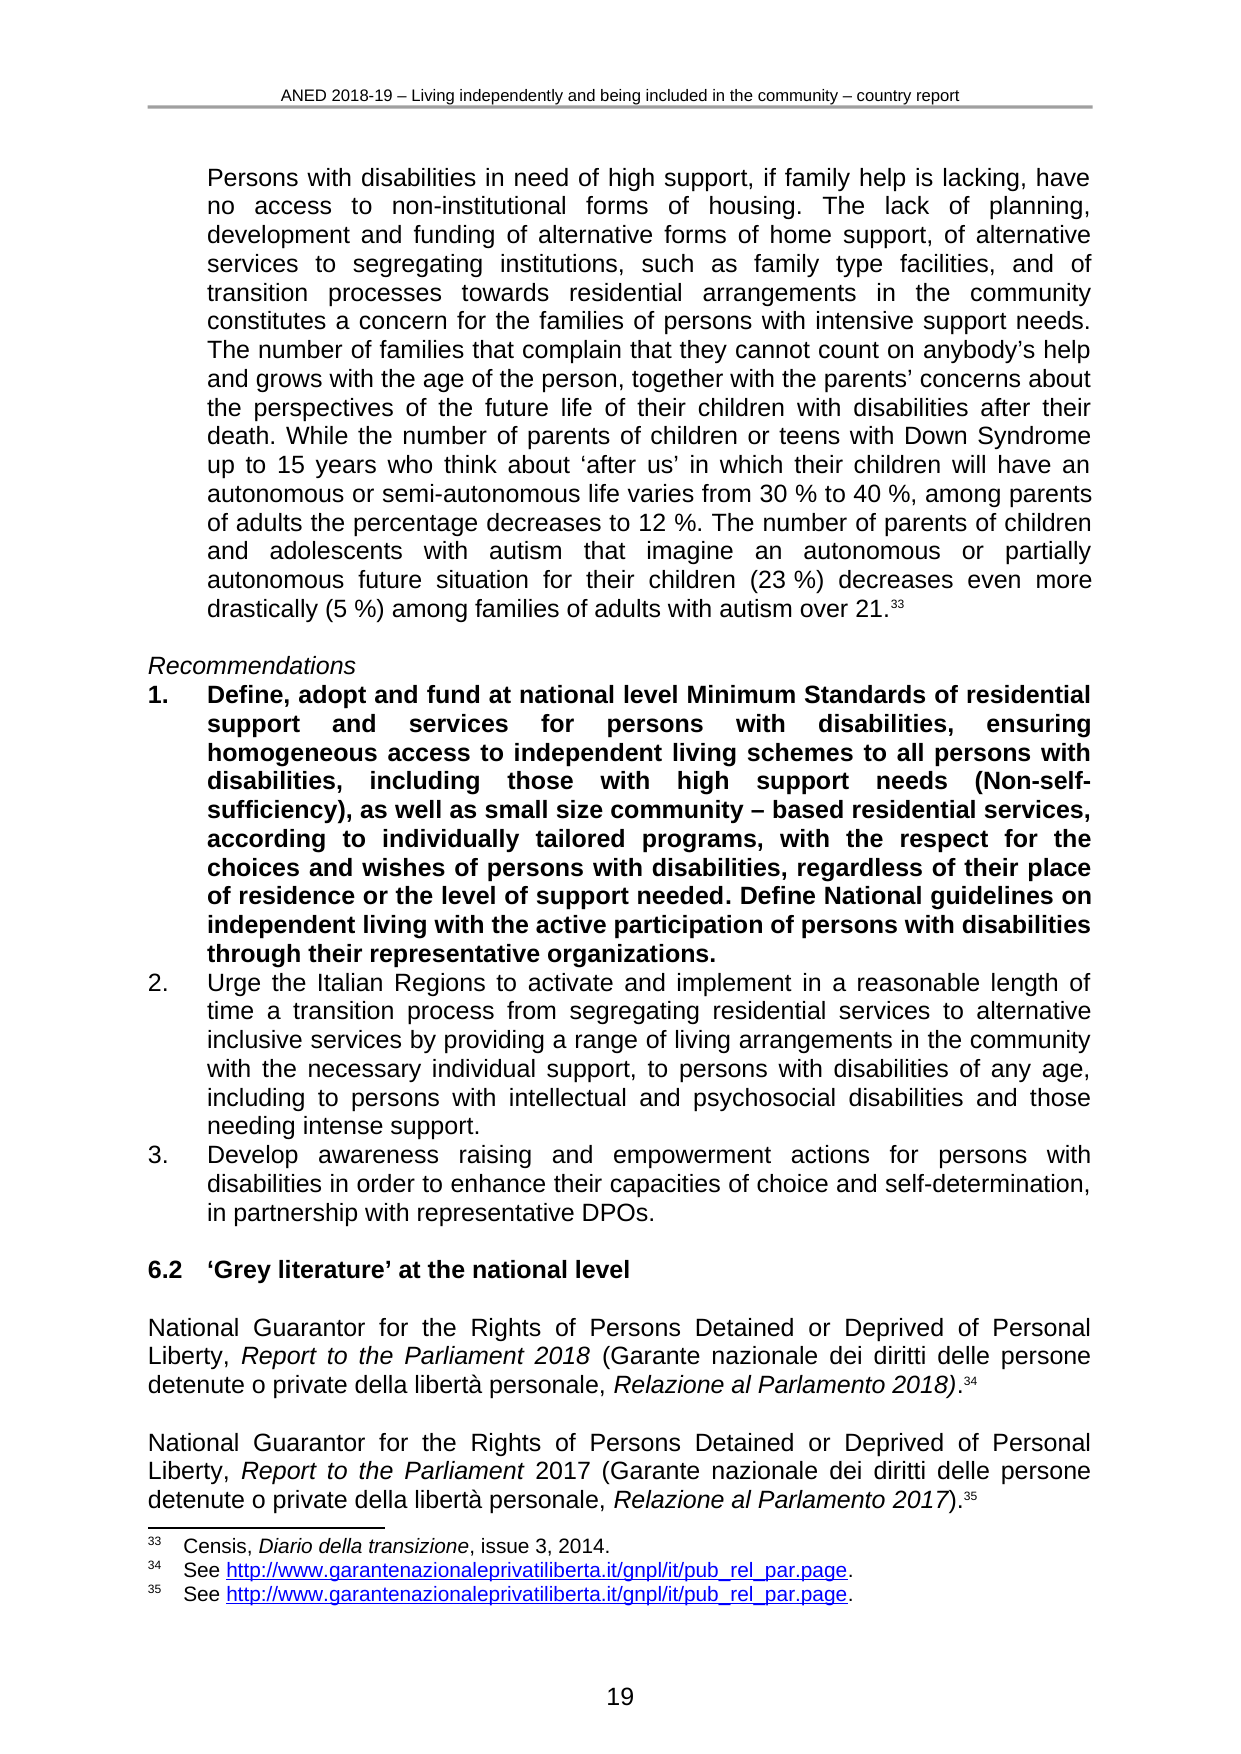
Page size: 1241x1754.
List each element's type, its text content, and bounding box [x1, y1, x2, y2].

list Urge the Italian Regions to activate and implement in a reasonable length of time a transition process from segregating residential services to alternative inclusive services by providing a range of living arrangements in the community with the necessary individual support, to persons with disabilities of any age, including to persons with intellectual and psychosocial disabilities and those needing intense support. [148, 967, 1092, 1140]
text Recommendations [148, 651, 1092, 680]
subtitle ‘Grey literature’ at the national level [148, 1255, 1092, 1284]
text National Guarantor for the Rights of Persons Detained or Deprived of Personal Liberty, Report to the Parliament 2018 (Garante nazionale dei diritti delle persone detenute o private della libertà personale, Relazione al Parlamento 2018). [148, 1312, 1092, 1399]
text National Guarantor for the Rights of Persons Detained or Deprived of Personal Liberty, Report to the Parliament 2017 (Garante nazionale dei diritti delle persone detenute o private della libertà personale, Relazione al Parlamento 2017). [148, 1427, 1092, 1514]
list Define, adopt and fund at national level Minimum Standards of residential support and services for persons with disabilities, ensuring homogeneous access to independent living schemes to all persons with disabilities, including those with high support needs (Non-self-sufficiency), as well as small size community – based residential services, according to individually tailored programs, with the respect for the choices and wishes of persons with disabilities, regardless of their place of residence or the level of support needed. Define National guidelines on independent living with the active participation of persons with disabilities through their representative organizations. [148, 680, 1092, 967]
text Persons with disabilities in need of high support, if family help is lacking, have no access to non-institutional forms of housing. The lack of planning, development and funding of alternative forms of home support, of alternative services to segregating institutions, such as family type facilities, and of transition processes towards residential arrangements in the community constitutes a concern for the families of persons with intensive support needs. The number of families that complain that they cannot count on anybody’s help and grows with the age of the person, together with the parents’ concerns about the perspectives of the future life of their children with disabilities after their death. While the number of parents of children or teens with Down Syndrome up to 15 years who think about ‘after us’ in which their children will have an autonomous or semi-autonomous life varies from 30 % to 40 %, among parents of adults the percentage decreases to 12 %. The number of parents of children and adolescents with autism that imagine an autonomous or partially autonomous future situation for their children (23 %) decreases even more drastically (5 %) among families of adults with autism over 21. [207, 162, 1092, 622]
list Develop awareness raising and empowerment actions for persons with disabilities in order to enhance their capacities of choice and self-determination, in partnership with representative DPOs. [148, 1140, 1092, 1226]
